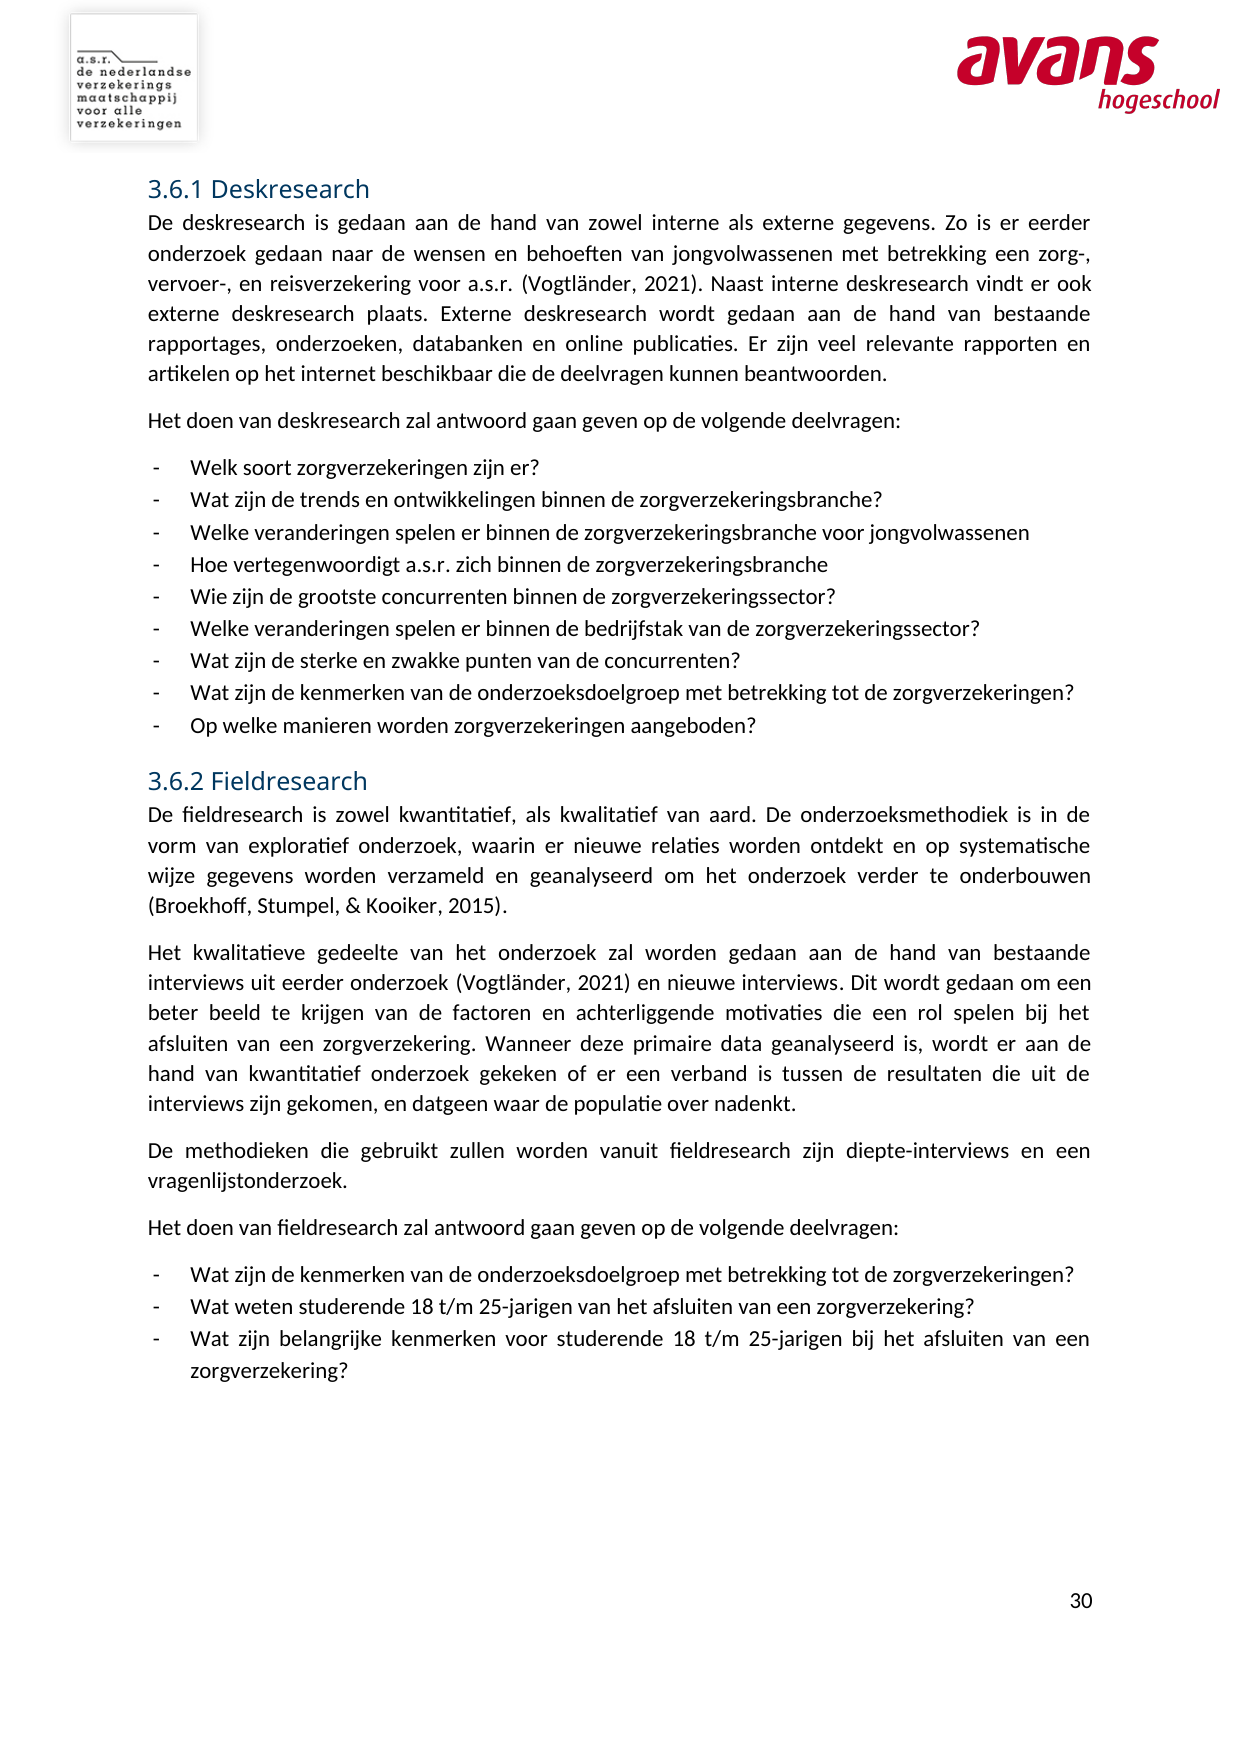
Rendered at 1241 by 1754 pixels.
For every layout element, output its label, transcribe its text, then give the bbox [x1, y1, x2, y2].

subtitle 3.6.1 Deskresearch [148, 172, 1092, 206]
list Wat zijn de kenmerken van de onderzoeksdoelgroep met betrekking tot de zorgverzekeringen? [153, 678, 1092, 707]
list Welke veranderingen spelen er binnen de zorgverzekeringsbranche voor jongvolwassenen [153, 518, 1092, 546]
text De deskresearch is gedaan aan de hand van zowel interne als externe gegevens. Zo is er eerder onderzoek gedaan naar de wensen en behoeften van jongvolwassenen met betrekking een zorg-, vervoer-, en reisverzekering voor a.s.r. . Naast interne deskresearch vindt er ook externe deskresearch plaats. Externe deskresearch wordt gedaan aan de hand van bestaande rapportages, onderzoeken, databanken en online publicaties. Er zijn veel relevante rapporten en artikelen op het internet beschikbaar die de deelvragen kunnen beantwoorden. [148, 208, 1092, 387]
list Welk soort zorgverzekeringen zijn er? [153, 453, 1092, 481]
text Het doen van deskresearch zal antwoord gaan geven op de volgende deelvragen: [148, 406, 1092, 434]
list Hoe vertegenwoordigt a.s.r. zich binnen de zorgverzekeringsbranche [153, 550, 1092, 578]
list Wat zijn belangrijke kenmerken voor studerende 18 t/m 25-jarigen bij het afsluiten van een zorgverzekering? [153, 1324, 1092, 1384]
list Wat zijn de kenmerken van de onderzoeksdoelgroep met betrekking tot de zorgverzekeringen? [153, 1260, 1092, 1288]
text Het doen van fieldresearch zal antwoord gaan geven op de volgende deelvragen: [148, 1213, 1092, 1241]
text Het kwalitatieve gedeelte van het onderzoek zal worden gedaan aan de hand van bestaande interviews uit eerder onderzoek en nieuwe interviews. Dit wordt gedaan om een beter beeld te krijgen van de factoren en achterliggende motivaties die een rol spelen bij het afsluiten van een zorgverzekering. Wanneer deze primaire data geanalyseerd is, wordt er aan de hand van kwantitatief onderzoek gekeken of er een verband is tussen de resultaten die uit de interviews zijn gekomen, en datgeen waar de populatie over nadenkt. [148, 938, 1092, 1117]
subtitle 3.6.2 Fieldresearch [148, 764, 1092, 798]
text De methodieken die gebruikt zullen worden vanuit fieldresearch zijn diepte-interviews en een vragenlijstonderzoek. [148, 1136, 1092, 1194]
picture [18, 0, 248, 153]
list Wat zijn de sterke en zwakke punten van de concurrenten? [153, 646, 1092, 674]
list Wat zijn de trends en ontwikkelingen binnen de zorgverzekeringsbranche? [153, 485, 1092, 513]
list Wat weten studerende 18 t/m 25-jarigen van het afsluiten van een zorgverzekering? [153, 1292, 1092, 1320]
picture [955, 34, 1222, 116]
list Welke veranderingen spelen er binnen de bedrijfstak van de zorgverzekeringssector? [153, 614, 1092, 642]
text De fieldresearch is zowel kwantitatief, als kwalitatief van aard. De onderzoeksmethodiek is in de vorm van exploratief onderzoek, waarin er nieuwe relaties worden ontdekt en op systematische wijze gegevens worden verzameld en geanalyseerd om het onderzoek verder te onderbouwen . [148, 801, 1092, 919]
list Op welke manieren worden zorgverzekeringen aangeboden? [153, 711, 1092, 739]
list Wie zijn de grootste concurrenten binnen de zorgverzekeringssector? [153, 582, 1092, 610]
